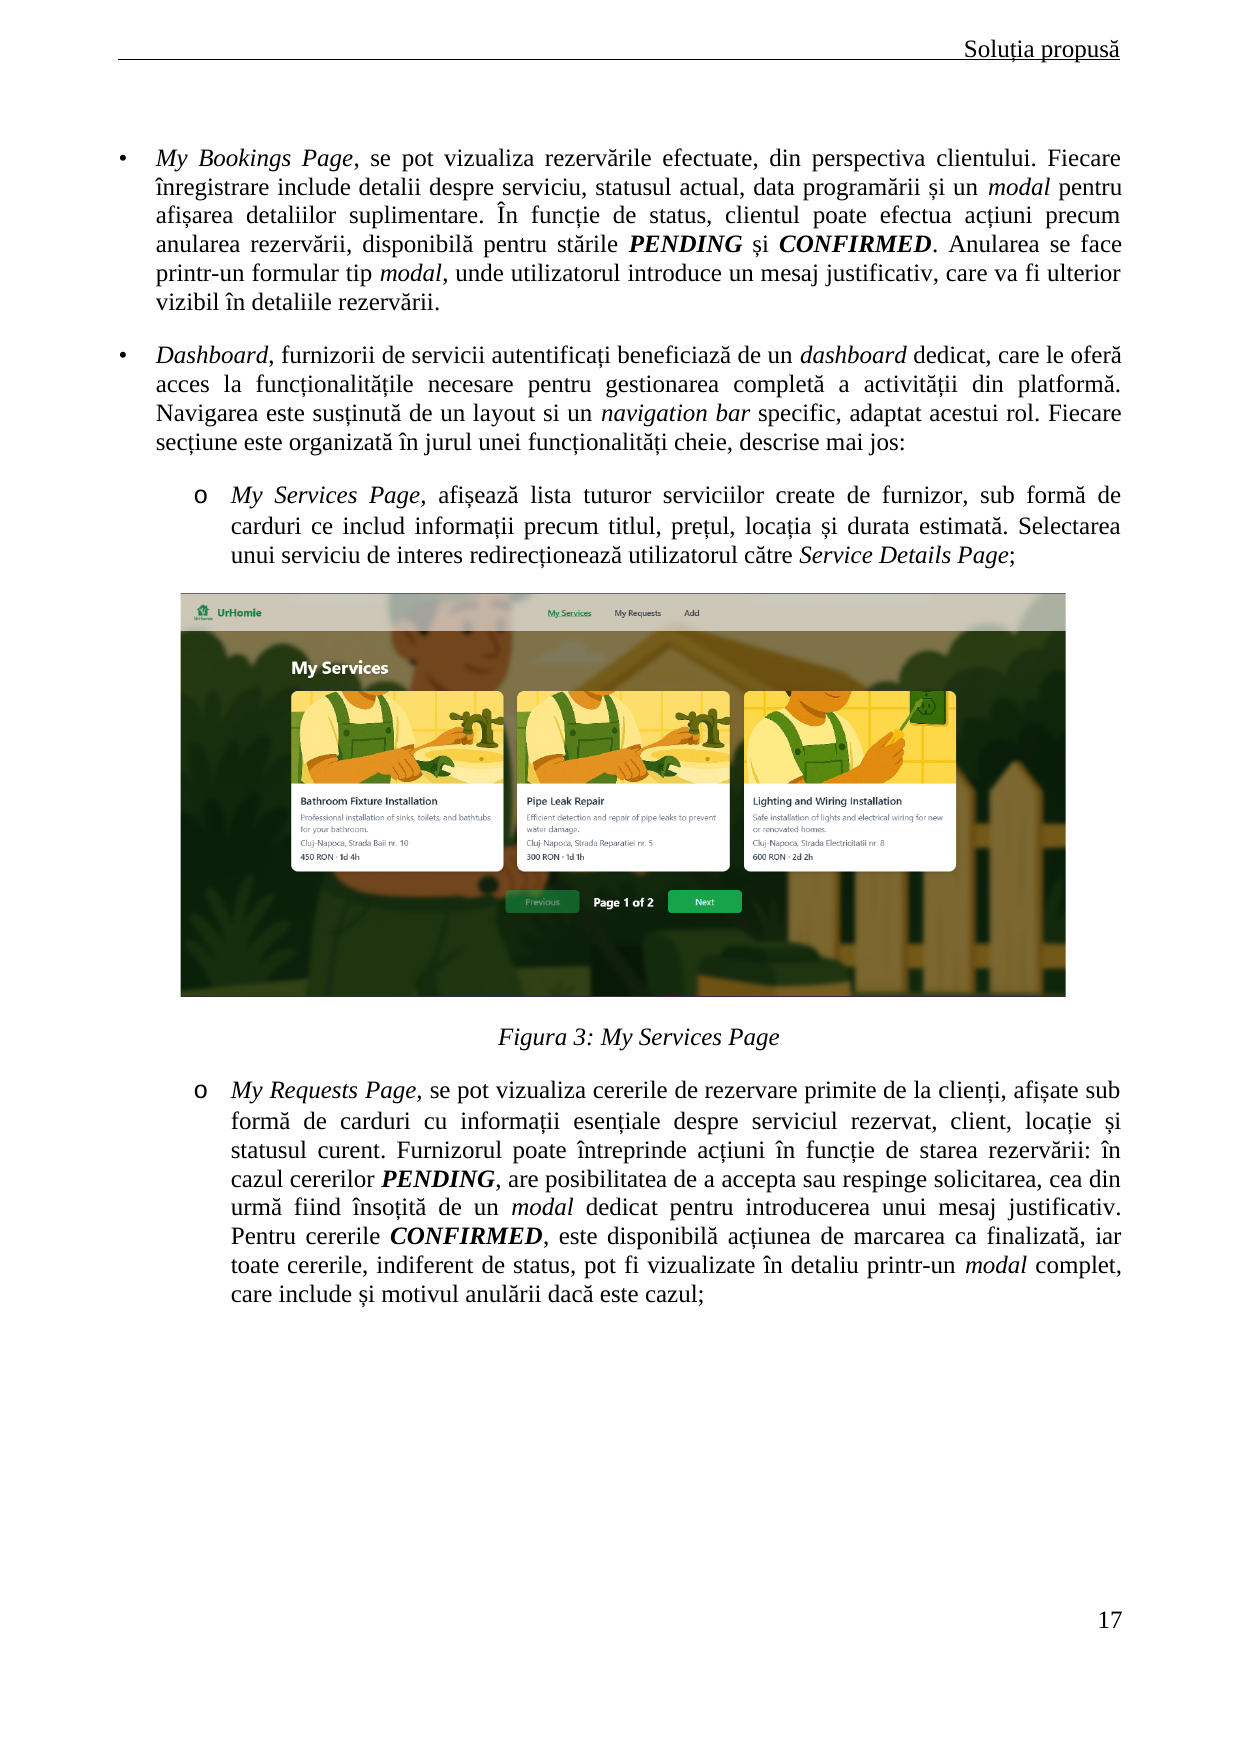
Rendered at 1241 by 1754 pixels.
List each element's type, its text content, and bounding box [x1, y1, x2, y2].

list My Requests Page, se pot vizualiza cererile de rezervare primite de la clienți, afișate sub formă de carduri cu informații esențiale despre serviciul rezervat, client, locație și statusul curent. Furnizorul poate întreprinde acțiuni în funcție de starea rezervării: în cazul cererilor PENDING, are posibilitatea de a accepta sau respinge solicitarea, cea din urmă fiind însoțită de un modal dedicat pentru introducerea unui mesaj justificativ. Pentru cererile CONFIRMED, este disponibilă acțiunea de marcarea ca finalizată, iar toate cererile, indiferent de status, pot fi vizualizate în detaliu printr-un modal complet, care include și motivul anulării dacă este cazul; [193, 1075, 1122, 1307]
list Dashboard, furnizorii de servicii autentificați beneficiază de un dashboard dedicat, care le oferă acces la funcționalitățile necesare pentru gestionarea completă a activității din platformă. Navigarea este susținută de un layout si un navigation bar specific, adaptat acestui rol. Fiecare secțiune este organizată în jurul unei funcționalități cheie, descrise mai jos: [118, 341, 1122, 456]
picture [180, 593, 1066, 997]
list Figura 3: My Services Page [156, 1022, 1122, 1050]
list My Bookings Page, se pot vizualiza rezervările efectuate, din perspectiva clientului. Fiecare înregistrare include detalii despre serviciu, statusul actual, data programării și un modal pentru afișarea detaliilor suplimentare. În funcție de status, clientul poate efectua acțiuni precum anularea rezervării, disponibilă pentru stările PENDING și CONFIRMED. Anularea se face printr-un formular tip modal, unde utilizatorul introduce un mesaj justificativ, care va fi ulterior vizibil în detaliile rezervării. [118, 143, 1122, 316]
list My Services Page, afișează lista tuturor serviciilor create de furnizor, sub formă de carduri ce includ informații precum titlul, prețul, locația și durata estimată. Selectarea unui serviciu de interes redirecționează utilizatorul către Service Details Page; [193, 481, 1122, 569]
